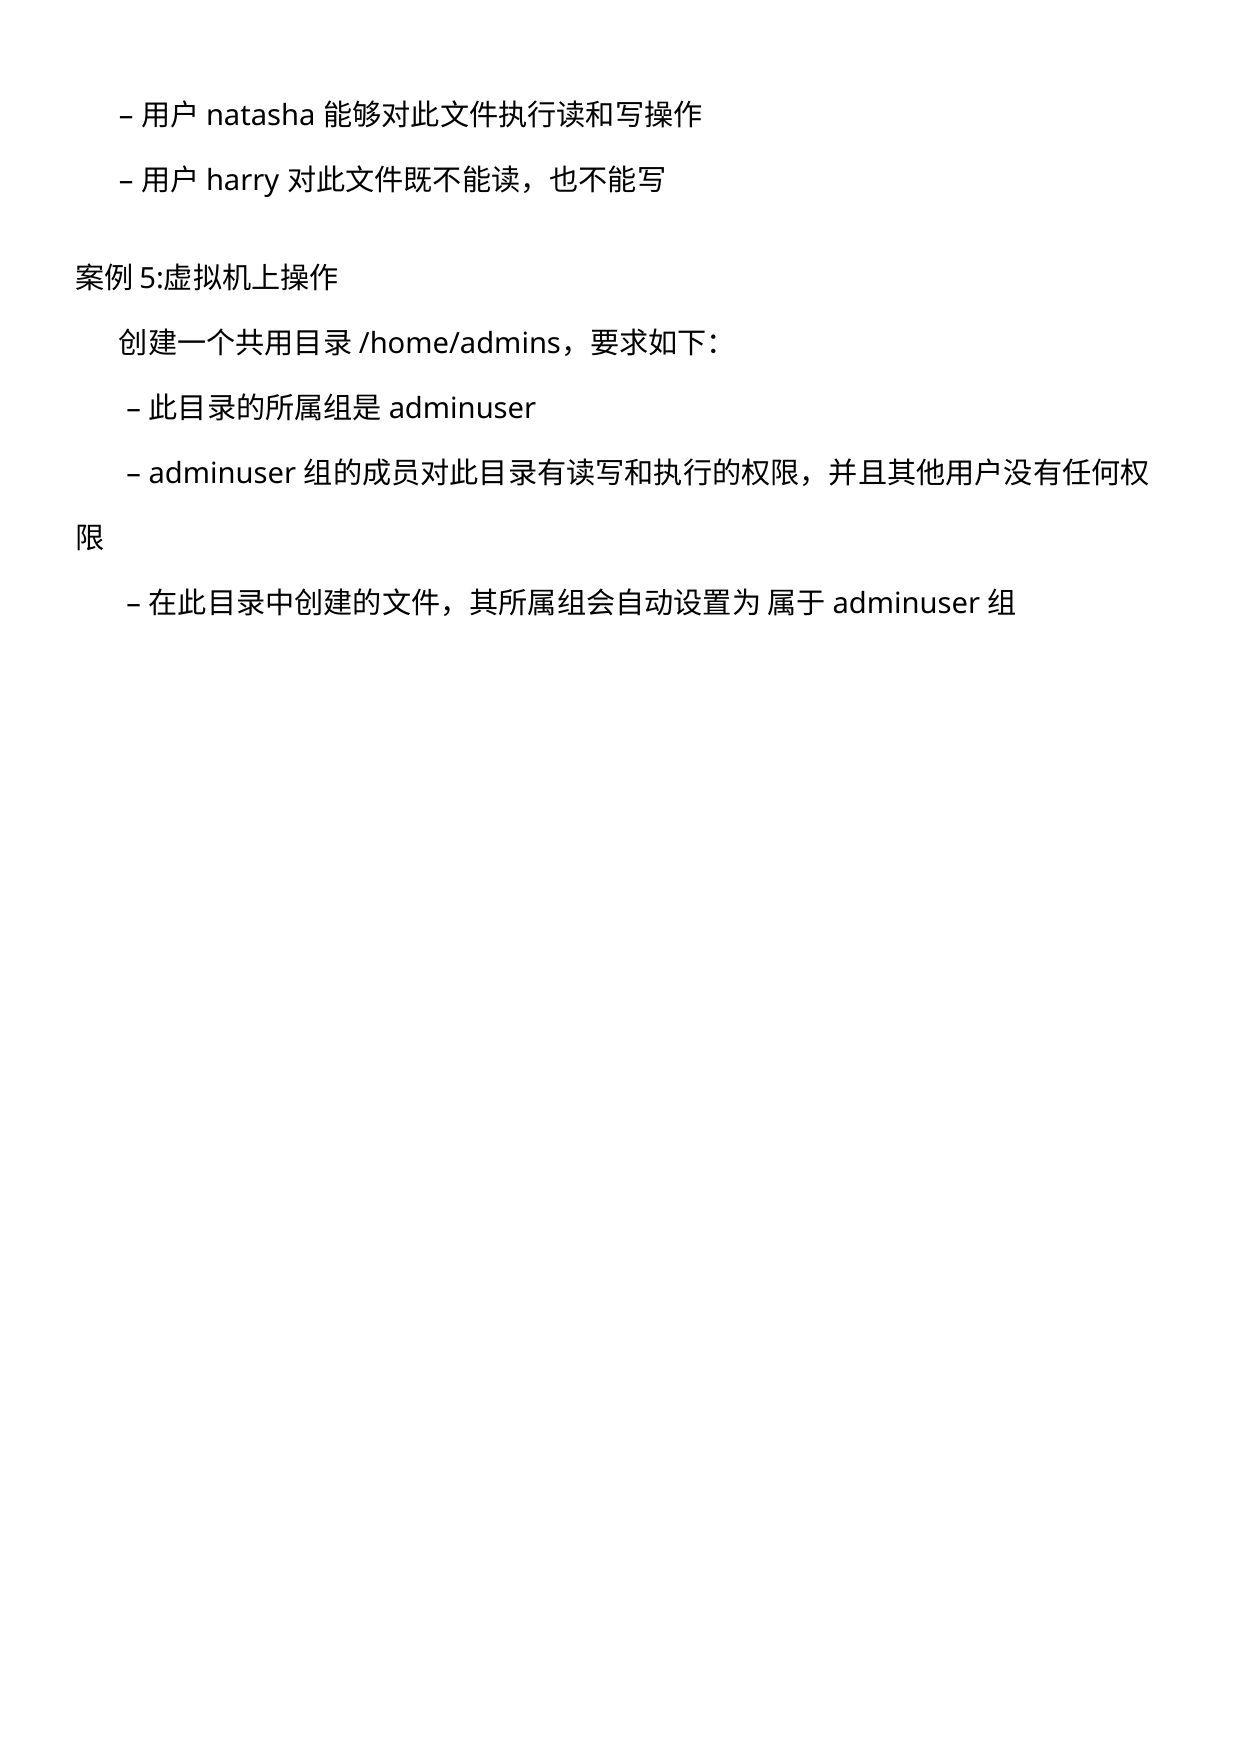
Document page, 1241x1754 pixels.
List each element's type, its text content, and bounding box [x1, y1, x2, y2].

text 案例5:虚拟机上操作 [75, 243, 1165, 308]
text – 此目录的所属组是 adminuser [75, 373, 1165, 438]
text – 用户 harry 对此文件既不能读，也不能写 [75, 146, 1165, 211]
text – 用户 natasha 能够对此文件执行读和写操作 [75, 81, 1165, 146]
text – adminuser 组的成员对此目录有读写和执行的权限，并且其他用户没有任何权限 [75, 438, 1165, 568]
text 创建一个共用目录 /home/admins，要求如下： [75, 308, 1165, 373]
text – 在此目录中创建的文件，其所属组会自动设置为 属于 adminuser 组 [75, 568, 1165, 633]
